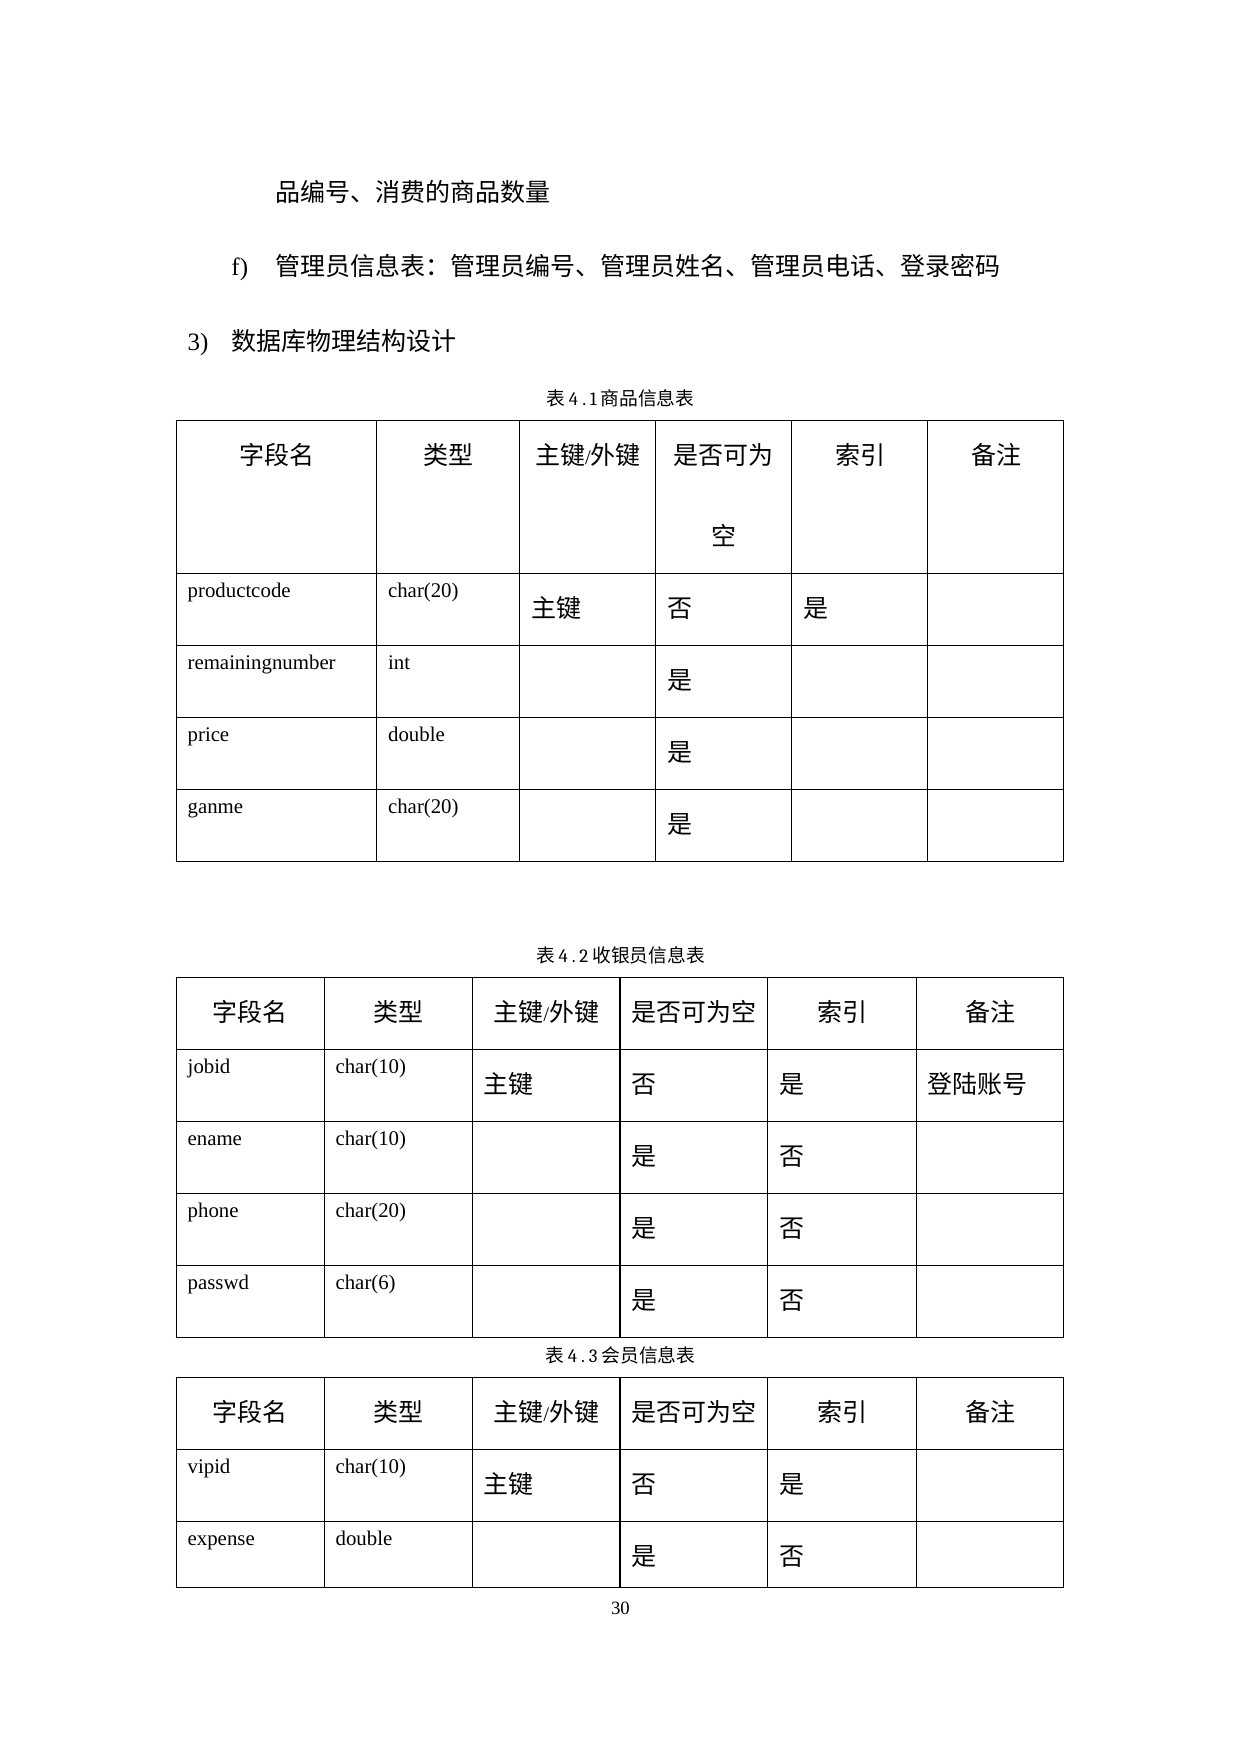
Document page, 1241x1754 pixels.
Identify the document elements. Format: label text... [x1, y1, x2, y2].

table_cell [473, 1522, 619, 1587]
table_cell 是 [621, 1194, 767, 1265]
table_cell double [377, 718, 519, 789]
table_header 类型 [377, 421, 519, 573]
table_cell [917, 1522, 1063, 1587]
table_header 索引 [792, 421, 927, 573]
table_cell [792, 790, 927, 861]
table_cell 主键 [473, 1050, 619, 1121]
table_header 是否可为空 [621, 978, 767, 1049]
table_header 主键/外键 [473, 978, 619, 1049]
table_header 是否可为空 [621, 1378, 767, 1449]
table_cell [917, 1450, 1063, 1521]
table_cell 否 [768, 1194, 916, 1265]
table_cell phone [177, 1194, 324, 1265]
list 数据库物理结构设计 [187, 307, 1053, 372]
table_cell 是 [768, 1050, 916, 1121]
table_cell 主键 [473, 1450, 619, 1521]
table_cell [928, 646, 1063, 717]
table_header 字段名 [177, 1378, 324, 1449]
table_cell 是 [621, 1266, 767, 1337]
table_header 主键/外键 [473, 1378, 619, 1449]
table_cell [473, 1194, 619, 1265]
table_cell [928, 718, 1063, 789]
table_cell ganme [177, 790, 376, 861]
table_cell 是 [768, 1450, 916, 1521]
table_cell [928, 574, 1063, 645]
table_cell 否 [621, 1050, 767, 1121]
table_cell 登陆账号 [917, 1050, 1063, 1121]
list 管理员信息表：管理员编号、管理员姓名、管理员电话、登录密码 [231, 232, 1053, 297]
table_cell [792, 718, 927, 789]
text 表4 . 2 收银员信息表 [187, 938, 1053, 970]
table_cell [917, 1266, 1063, 1337]
table_cell 否 [768, 1522, 916, 1587]
table_cell 否 [656, 574, 791, 645]
table_cell 是 [792, 574, 927, 645]
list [231, 158, 1053, 223]
table_cell [473, 1122, 619, 1193]
table_cell 是 [621, 1522, 767, 1587]
text 表4 . 1 商品信息表 [187, 381, 1053, 413]
table_header 类型 [325, 1378, 472, 1449]
table_cell [473, 1266, 619, 1337]
table_cell char(20) [377, 574, 519, 645]
table_cell [520, 646, 655, 717]
table_cell 否 [768, 1122, 916, 1193]
table_header 索引 [768, 978, 916, 1049]
table_header 类型 [325, 978, 472, 1049]
table_header 是否可为空 [656, 421, 791, 573]
table_cell [792, 646, 927, 717]
table_cell char(10) [325, 1050, 472, 1121]
table_cell 是 [656, 718, 791, 789]
table_header 字段名 [177, 978, 324, 1049]
table_header 主键/外键 [520, 421, 655, 573]
table_cell char(10) [325, 1122, 472, 1193]
text 表4 . 3 会员信息表 [187, 1338, 1053, 1370]
table_cell char(20) [325, 1194, 472, 1265]
table_cell 是 [656, 646, 791, 717]
table_cell 否 [621, 1450, 767, 1521]
table_cell vipid [177, 1450, 324, 1521]
table_header 索引 [768, 1378, 916, 1449]
table_cell price [177, 718, 376, 789]
table_cell productcode [177, 574, 376, 645]
table_cell [520, 718, 655, 789]
table_cell [917, 1194, 1063, 1265]
table_cell ename [177, 1122, 324, 1193]
table_header 备注 [917, 1378, 1063, 1449]
table_cell int [377, 646, 519, 717]
table_cell jobid [177, 1050, 324, 1121]
table_cell 否 [768, 1266, 916, 1337]
table_cell 是 [621, 1122, 767, 1193]
table_cell 主键 [520, 574, 655, 645]
table_header 字段名 [177, 421, 376, 573]
table_cell [928, 790, 1063, 861]
table_cell char(10) [325, 1450, 472, 1521]
table_cell expense [177, 1522, 324, 1587]
table_header 备注 [917, 978, 1063, 1049]
table_cell double [325, 1522, 472, 1587]
table_header 备注 [928, 421, 1063, 573]
table_cell passwd [177, 1266, 324, 1337]
table_cell char(20) [377, 790, 519, 861]
table_cell [520, 790, 655, 861]
table_cell [917, 1122, 1063, 1193]
table_cell char(6) [325, 1266, 472, 1337]
table_cell 是 [656, 790, 791, 861]
table_cell remainingnumber [177, 646, 376, 717]
